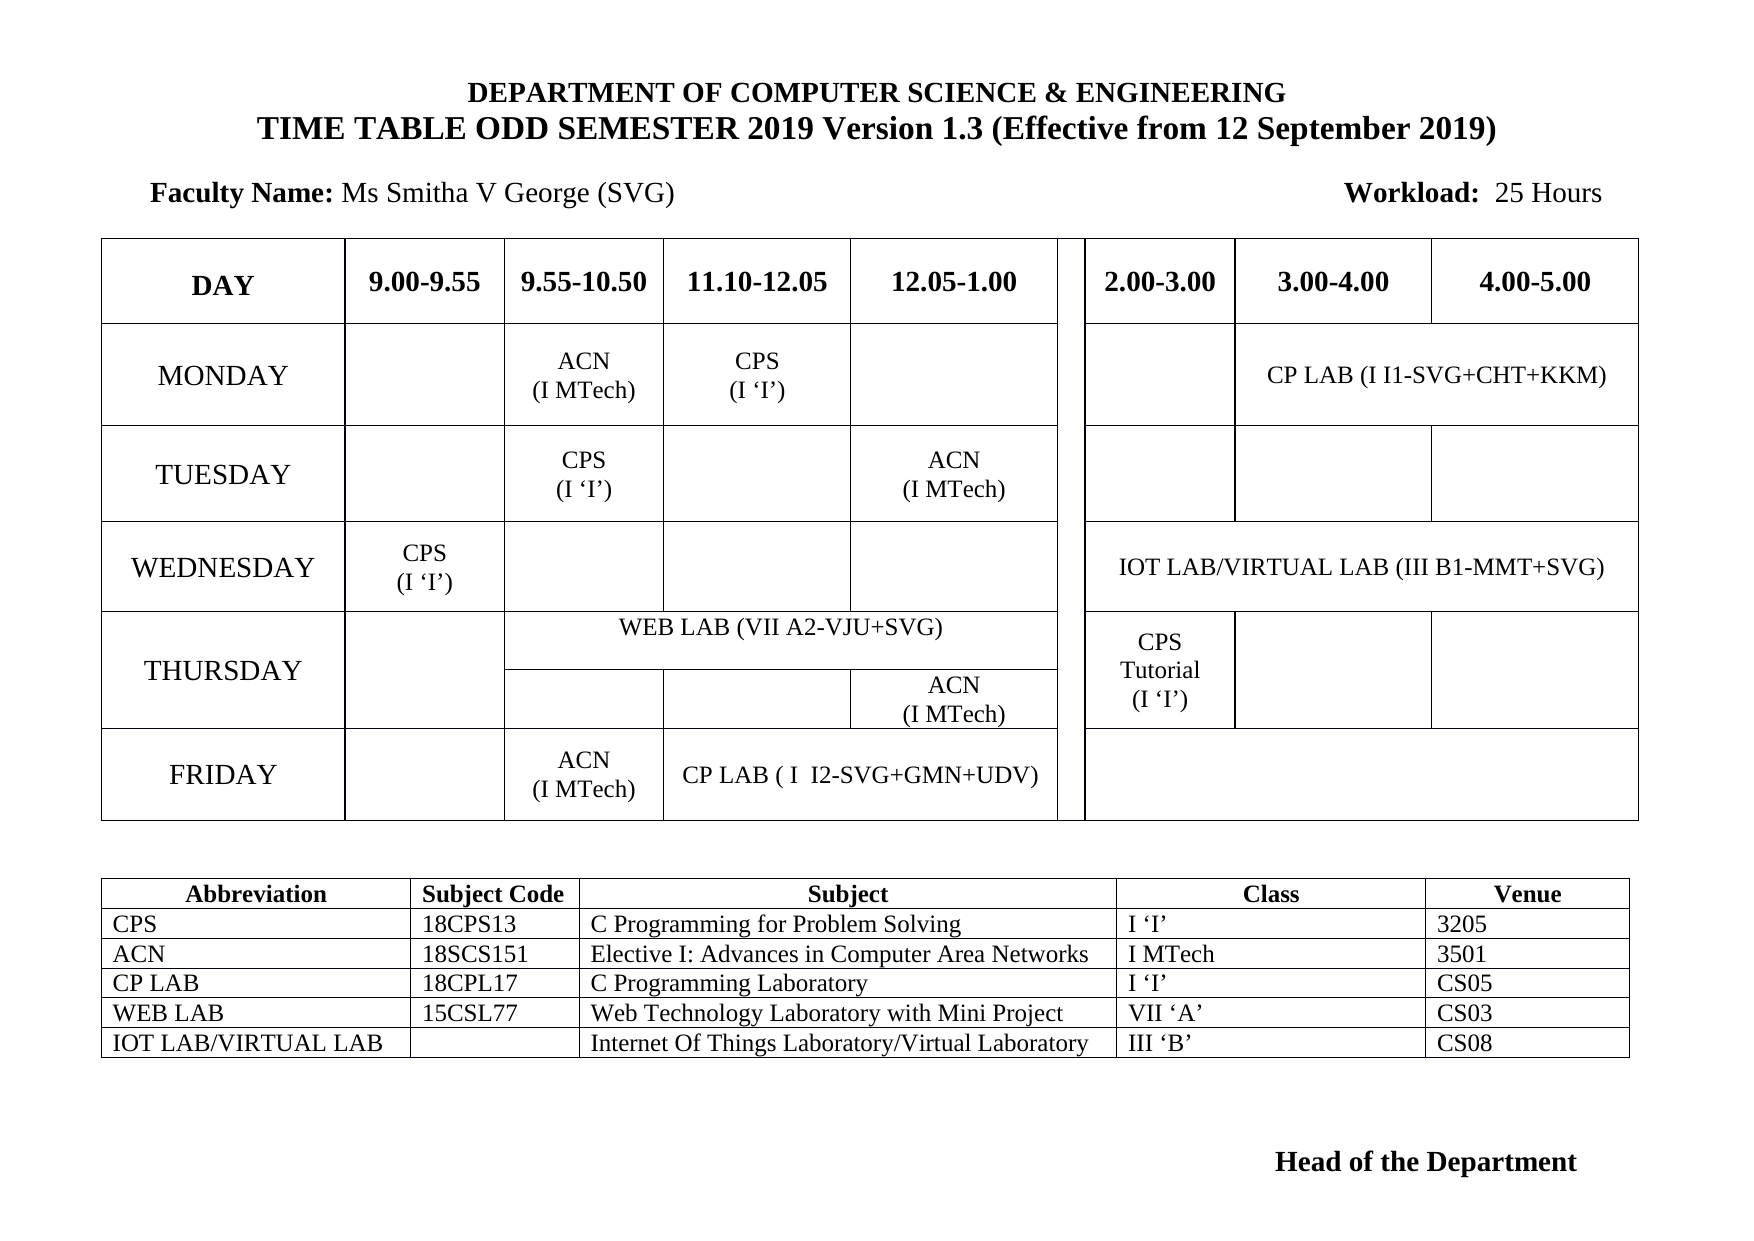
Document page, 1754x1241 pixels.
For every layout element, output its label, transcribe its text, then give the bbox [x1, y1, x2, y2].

table_cell VII ‘A’ [1117, 998, 1425, 1027]
table_cell [346, 729, 504, 819]
table_cell [1086, 426, 1234, 521]
table_cell 18CPL17 [411, 969, 579, 997]
table_cell CPS (I ‘I’) [664, 324, 850, 425]
table_cell [1236, 426, 1431, 521]
table_cell I ‘I’ [1117, 909, 1425, 938]
table_cell C Programming Laboratory [580, 969, 1116, 997]
table_cell CP LAB ( I I2-SVG+GMN+UDV) [664, 729, 1057, 819]
table_header Class [1117, 879, 1425, 908]
table_cell 18SCS151 [411, 939, 579, 967]
table_cell [1086, 324, 1234, 425]
table_cell ACN (I MTech) [505, 324, 663, 425]
table_cell WEDNESDAY [102, 522, 344, 611]
table_cell [346, 612, 504, 728]
table_cell [1432, 426, 1638, 521]
table_cell [505, 670, 663, 728]
table_cell FRIDAY [102, 729, 344, 819]
table_header 9.00-9.55 [346, 239, 504, 323]
table_header 3.00-4.00 [1236, 239, 1431, 323]
table_cell WEB LAB (VII A2-VJU+SVG) [505, 612, 1057, 669]
table_cell [664, 426, 850, 521]
table_cell TUESDAY [102, 426, 344, 521]
table_cell 18CPS13 [411, 909, 579, 938]
table_cell WEB LAB [102, 998, 410, 1027]
table_cell CS05 [1426, 969, 1629, 997]
table_cell CS03 [1426, 998, 1629, 1027]
table_cell Internet Of Things Laboratory/Virtual Laboratory [580, 1028, 1116, 1057]
table_cell 3501 [1426, 939, 1629, 967]
text Head of the Department [1200, 1144, 1604, 1178]
table_cell ACN [102, 939, 410, 967]
table_header Subject Code [411, 879, 579, 908]
text Faculty Name: Ms Smitha V George (SVG) Workload: 25 Hours [150, 176, 1604, 209]
table_cell ACN (I MTech) [505, 729, 663, 819]
table_cell [1086, 729, 1638, 819]
table_cell MONDAY [102, 324, 344, 425]
table_cell [1236, 612, 1431, 728]
table_cell C Programming for Problem Solving [580, 909, 1116, 938]
table_cell Elective I: Advances in Computer Area Networks [580, 939, 1116, 967]
table_cell [346, 426, 504, 521]
table_header Abbreviation [102, 879, 410, 908]
table_cell Web Technology Laboratory with Mini Project [580, 998, 1116, 1027]
table_cell [851, 522, 1057, 611]
table_cell ACN (I MTech) [851, 670, 1057, 728]
table_cell 3205 [1426, 909, 1629, 938]
table_cell THURSDAY [102, 612, 344, 728]
table_cell [664, 522, 850, 611]
table_header DAY [102, 239, 344, 323]
table_cell CPS (I ‘I’) [505, 426, 663, 521]
table_cell III ‘B’ [1117, 1028, 1425, 1057]
table_cell IOT LAB/VIRTUAL LAB (III B1-MMT+SVG) [1086, 522, 1638, 611]
table_cell [851, 324, 1057, 425]
table_cell [346, 324, 504, 425]
table_header 11.10-12.05 [664, 239, 850, 323]
text DEPARTMENT OF COMPUTER SCIENCE & ENGINEERING [150, 75, 1604, 108]
table_cell I MTech [1117, 939, 1425, 967]
table_cell ACN (I MTech) [851, 426, 1057, 521]
table_cell I ‘I’ [1117, 969, 1425, 997]
table_header 12.05-1.00 [851, 239, 1057, 323]
table_header 9.55-10.50 [505, 239, 663, 323]
table_cell [505, 522, 663, 611]
table_header Subject [580, 879, 1116, 908]
text TIME TABLE ODD SEMESTER 2019 Version 1.3 (Effective from 12 September 2019) [150, 108, 1604, 147]
table_cell CP LAB [102, 969, 410, 997]
table_header 2.00-3.00 [1086, 239, 1234, 323]
table_header [1058, 239, 1084, 819]
table_cell CPS [102, 909, 410, 938]
table_header Venue [1426, 879, 1629, 908]
table_cell [411, 1028, 579, 1057]
table_cell [664, 670, 850, 728]
table_cell [1432, 612, 1638, 728]
table_cell 15CSL77 [411, 998, 579, 1027]
table_cell CS08 [1426, 1028, 1629, 1057]
table_cell CPS Tutorial (I ‘I’) [1086, 612, 1234, 728]
table_cell CPS (I ‘I’) [346, 522, 504, 611]
table_cell IOT LAB/VIRTUAL LAB [102, 1028, 410, 1057]
table_cell CP LAB (I I1-SVG+CHT+KKM) [1236, 324, 1638, 425]
table_header 4.00-5.00 [1432, 239, 1638, 323]
